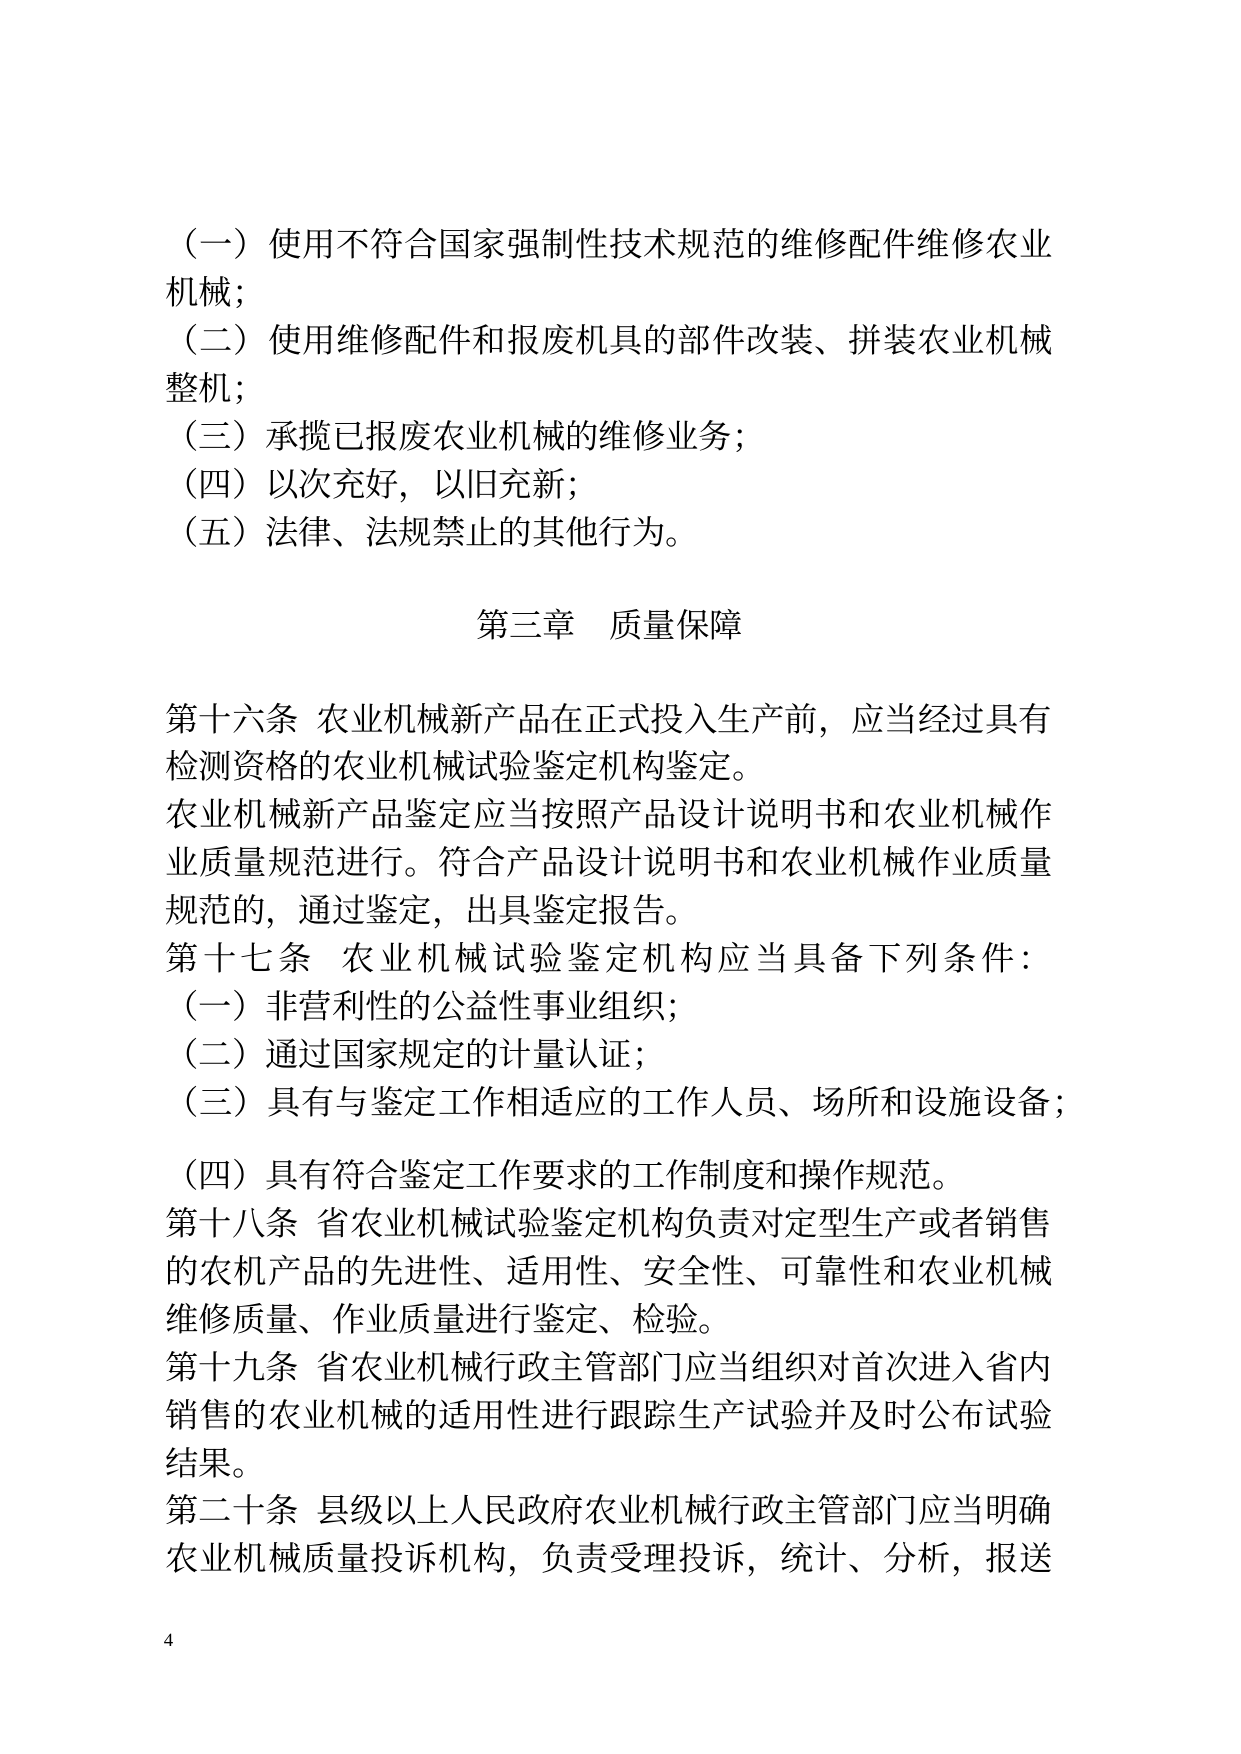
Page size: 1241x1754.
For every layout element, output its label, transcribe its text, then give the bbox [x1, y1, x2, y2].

text 第十六条 农业机械新产品在正式投入生产前，应当经过具有检测资格的农业机械试验鉴定机构鉴定。 [165, 693, 1053, 788]
text （二）通过国家规定的计量认证； [165, 1028, 1053, 1076]
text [165, 1484, 1053, 1580]
text （一）使用不符合国家强制性技术规范的维修配件维修农业机械； [165, 218, 1053, 314]
text （二）使用维修配件和报废机具的部件改装、拼装农业机械整机； [165, 314, 1053, 410]
text （五）法律、法规禁止的其他行为。 [165, 506, 1053, 554]
text 第十九条 省农业机械行政主管部门应当组织对首次进入省内销售的农业机械的适用性进行跟踪生产试验并及时公布试验结果。 [165, 1341, 1053, 1484]
text （三）承揽已报废农业机械的维修业务； [165, 410, 1053, 458]
text 农业机械新产品鉴定应当按照产品设计说明书和农业机械作业质量规范进行。符合产品设计说明书和农业机械作业质量规范的，通过鉴定，出具鉴定报告。 [165, 788, 1053, 932]
text 第十七条 农业机械试验鉴定机构应当具备下列条件： （一）非营利性的公益性事业组织； [165, 932, 1053, 1028]
text （三）具有与鉴定工作相适应的工作人员、场所和设施设备； [165, 1076, 1053, 1149]
text （四）具有符合鉴定工作要求的工作制度和操作规范。 [165, 1149, 1053, 1197]
text （四）以次充好，以旧充新； [165, 458, 1053, 506]
text 第三章 质量保障 [165, 599, 1053, 647]
text 第十八条 省农业机械试验鉴定机构负责对定型生产或者销售的农机产品的先进性、适用性、安全性、可靠性和农业机械维修质量、作业质量进行鉴定、检验。 [165, 1197, 1053, 1341]
